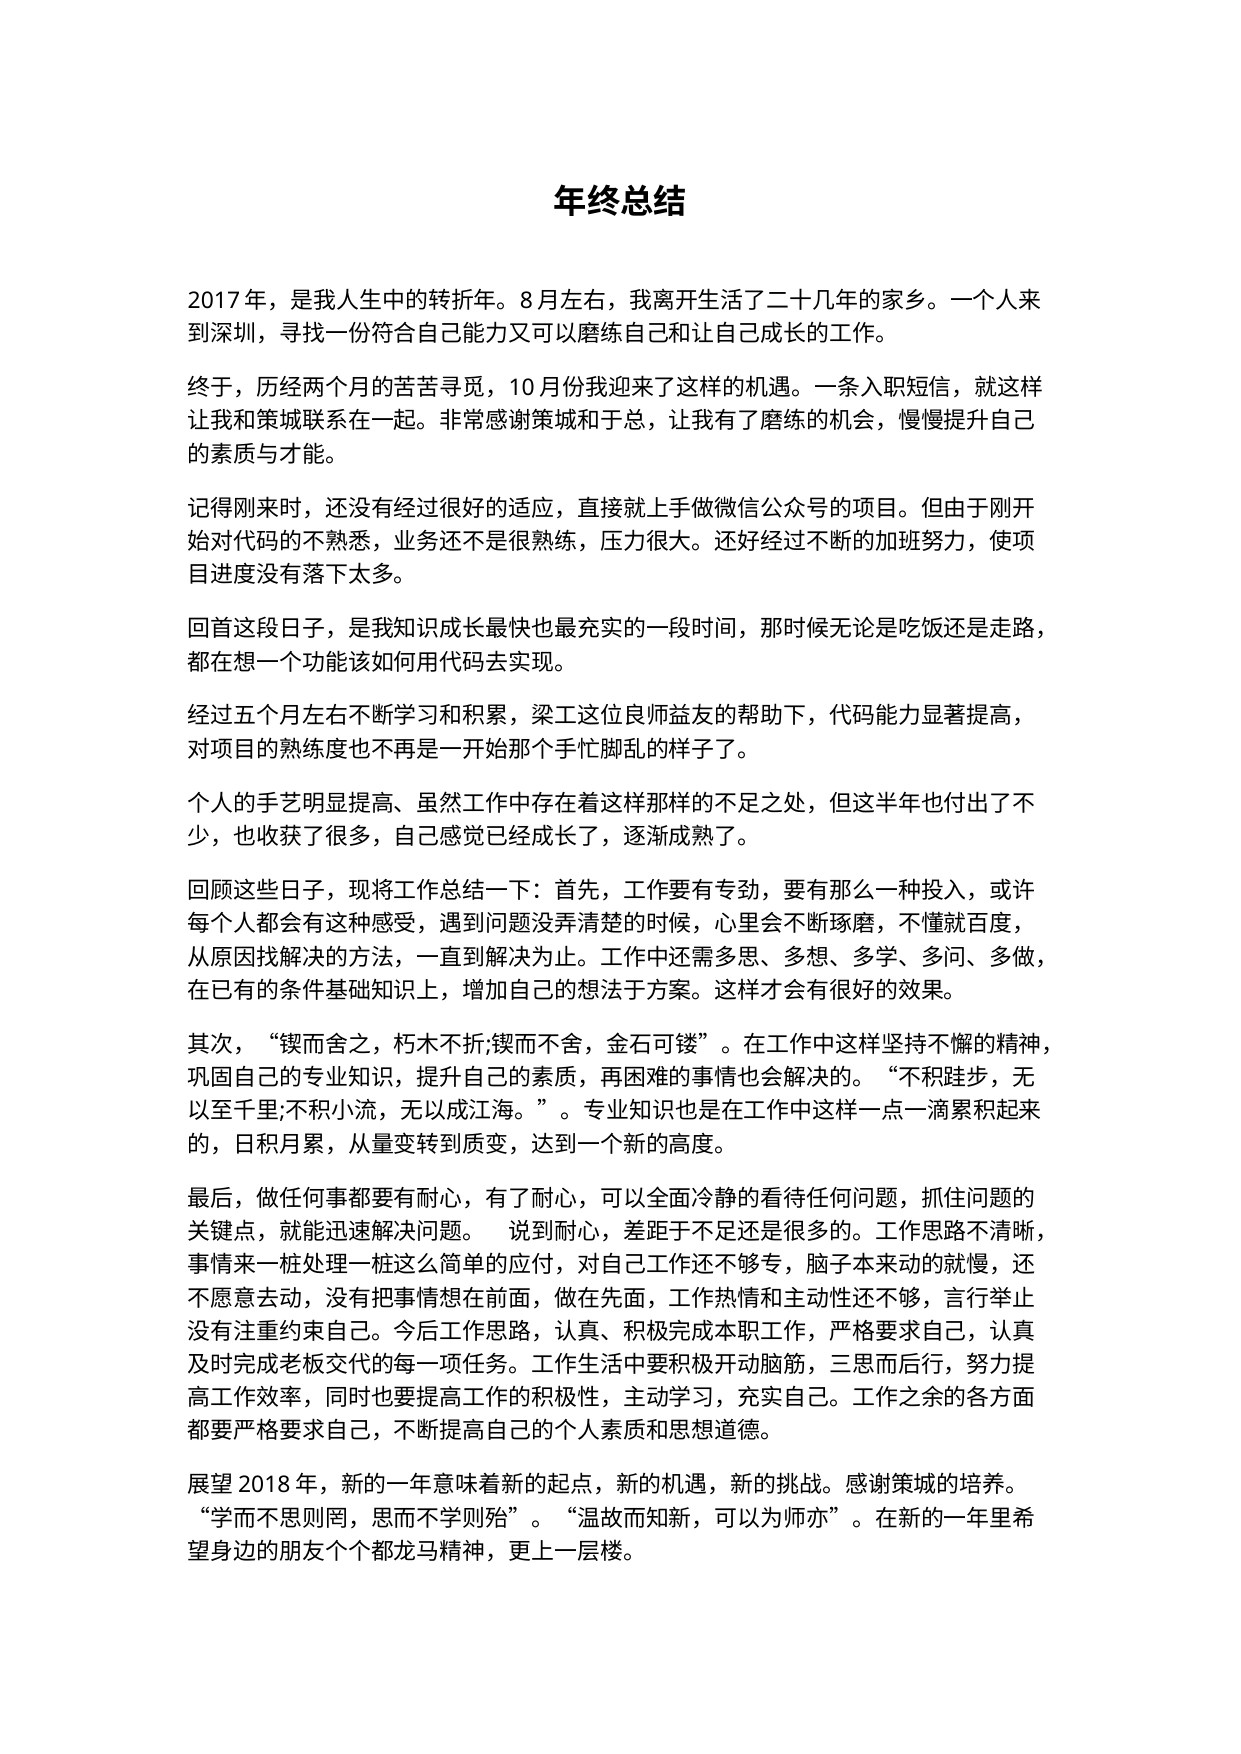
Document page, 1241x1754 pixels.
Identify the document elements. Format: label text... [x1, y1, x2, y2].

text 2017年，是我人生中的转折年。8月左右，我离开生活了二十几年的家乡。一个人来到深圳，寻找一份符合自己能力又可以磨练自己和让自己成长的工作。 [187, 282, 1053, 348]
text 回顾这些日子，现将工作总结一下：首先，工作要有专劲，要有那么一种投入，或许每个人都会有这种感受，遇到问题没弄清楚的时候，心里会不断琢磨，不懂就百度，从原因找解决的方法，一直到解决为止。工作中还需多思、多想、多学、多问、多做，在已有的条件基础知识上，增加自己的想法于方案。这样才会有很好的效果。 [187, 872, 1053, 1005]
text 回首这段日子，是我知识成长最快也最充实的一段时间，那时候无论是吃饭还是走路，都在想一个功能该如何用代码去实现。 [187, 610, 1053, 677]
title 年终总结 [187, 175, 1053, 223]
text 个人的手艺明显提高、虽然工作中存在着这样那样的不足之处，但这半年也付出了不少，也收获了很多，自己感觉已经成长了，逐渐成熟了。 [187, 785, 1053, 851]
text 终于，历经两个月的苦苦寻觅，10月份我迎来了这样的机遇。一条入职短信，就这样让我和策城联系在一起。非常感谢策城和于总，让我有了磨练的机会，慢慢提升自己的素质与才能。 [187, 369, 1053, 469]
text 记得刚来时，还没有经过很好的适应，直接就上手做微信公众号的项目。但由于刚开始对代码的不熟悉，业务还不是很熟练，压力很大。还好经过不断的加班努力，使项目进度没有落下太多。 [187, 489, 1053, 589]
text 其次，“锲而舍之，朽木不折;锲而不舍，金石可镂”。在工作中这样坚持不懈的精神，巩固自己的专业知识，提升自己的素质，再困难的事情也会解决的。“不积跬步，无以至千里;不积小流，无以成江海。”。专业知识也是在工作中这样一点一滴累积起来的，日积月累，从量变转到质变，达到一个新的高度。 [187, 1026, 1053, 1159]
text 最后，做任何事都要有耐心，有了耐心，可以全面冷静的看待任何问题，抓住问题的关键点，就能迅速解决问题。 说到耐心，差距于不足还是很多的。工作思路不清晰，事情来一桩处理一桩这么简单的应付，对自己工作还不够专，脑子本来动的就慢，还不愿意去动，没有把事情想在前面，做在先面，工作热情和主动性还不够，言行举止没有注重约束自己。今后工作思路，认真、积极完成本职工作，严格要求自己，认真及时完成老板交代的每一项任务。工作生活中要积极开动脑筋，三思而后行，努力提高工作效率，同时也要提高工作的积极性，主动学习，充实自己。工作之余的各方面都要严格要求自己，不断提高自己的个人素质和思想道德。 [187, 1180, 1053, 1446]
text 展望2018年，新的一年意味着新的起点，新的机遇，新的挑战。感谢策城的培养。“学而不思则罔，思而不学则殆”。“温故而知新，可以为师亦”。在新的一年里希望身边的朋友个个都龙马精神，更上一层楼。 [187, 1466, 1053, 1566]
text 经过五个月左右不断学习和积累，梁工这位良师益友的帮助下，代码能力显著提高，对项目的熟练度也不再是一开始那个手忙脚乱的样子了。 [187, 697, 1053, 764]
